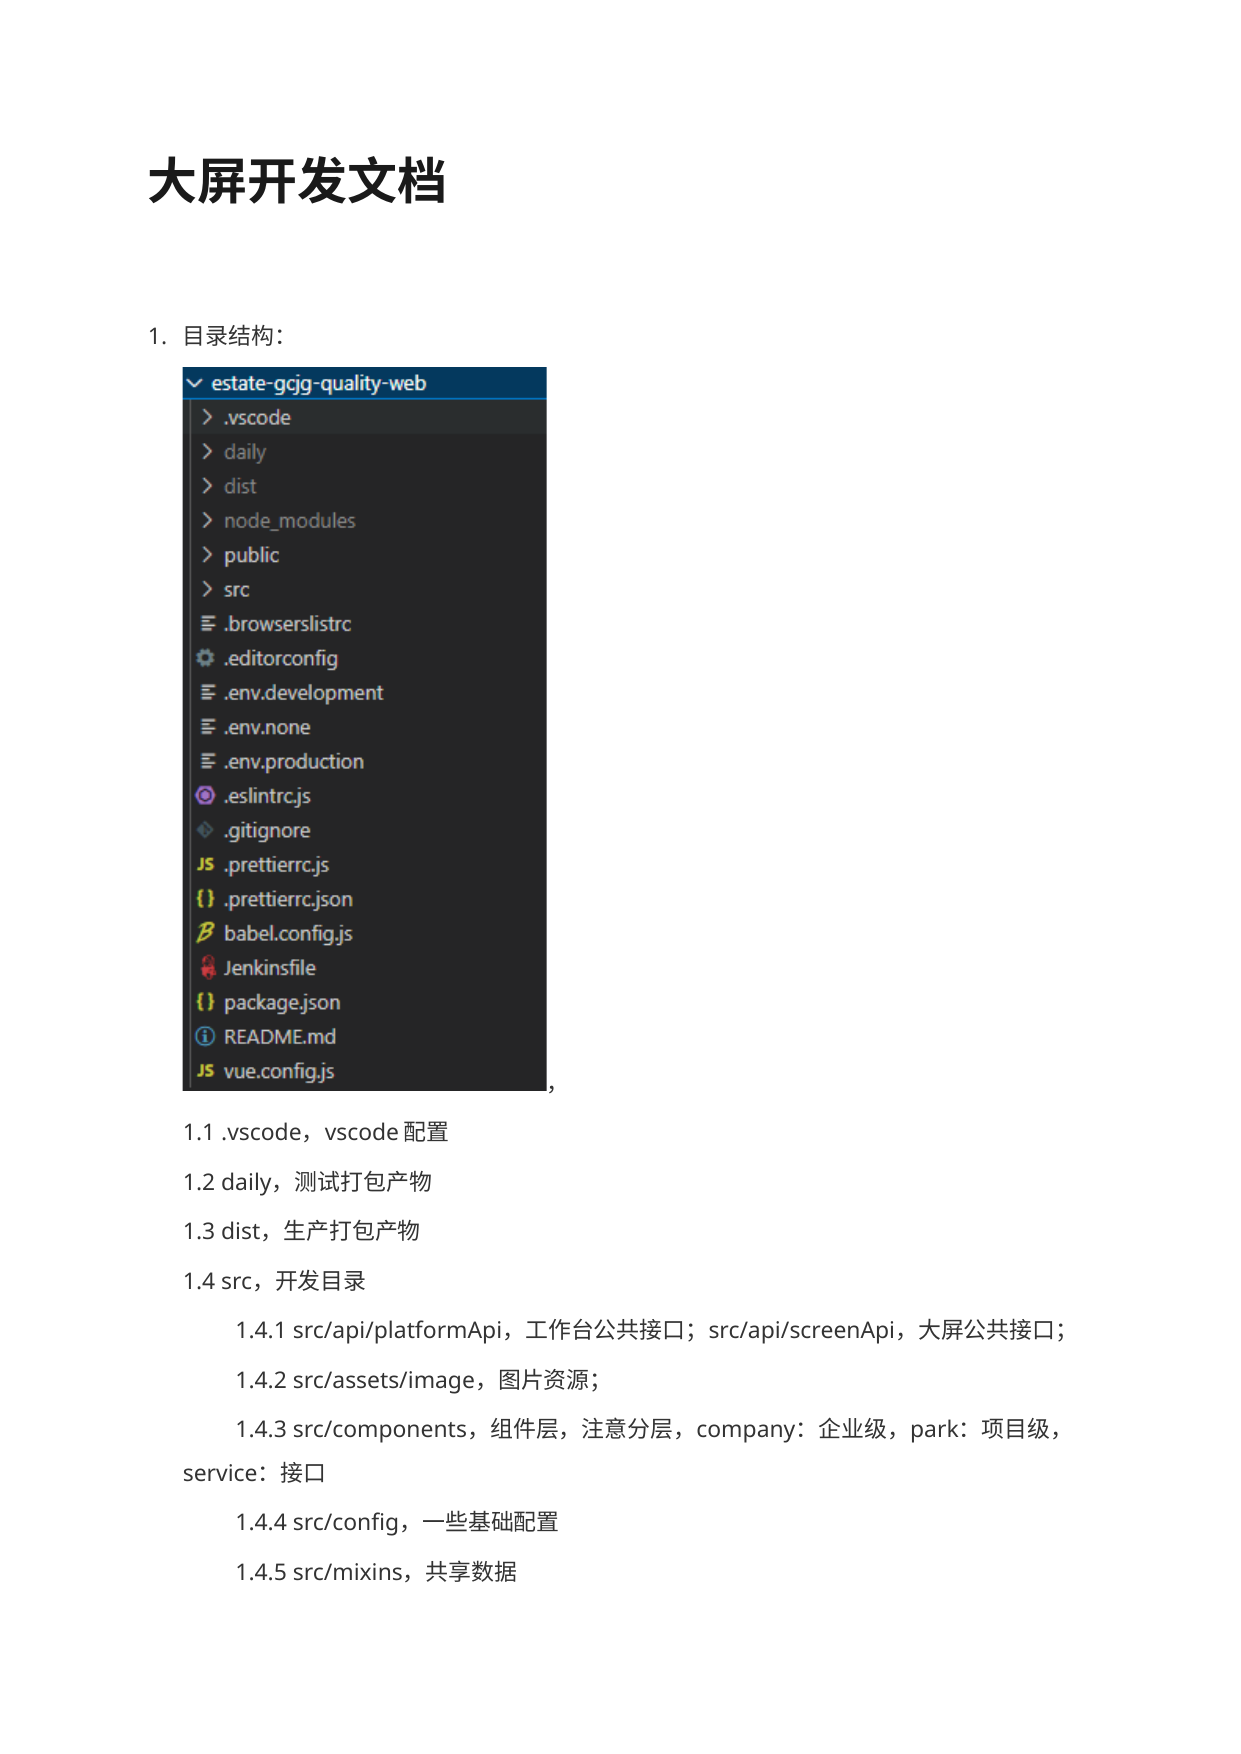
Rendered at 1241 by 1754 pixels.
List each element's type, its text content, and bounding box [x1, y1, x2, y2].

list 1.4.1 src/api/platformApi，工作台公共接口；src/api/screenApi，大屏公共接口； [183, 1312, 1093, 1345]
picture [182, 367, 547, 1091]
list 1.4.4 src/config，一些基础配置 [183, 1504, 1093, 1537]
list 1.4.2 src/assets/image，图片资源； [183, 1362, 1093, 1395]
title 大屏开发文档 [148, 142, 1093, 214]
list 1.4.3 src/components，组件层，注意分层，company：企业级，park：项目级，service：接口 [183, 1411, 1093, 1488]
list 1.1 .vscode，vscode配置 [183, 1114, 1093, 1147]
list 1.4.5 src/mixins，共享数据 [183, 1554, 1093, 1587]
list 1.4 src，开发目录 [183, 1262, 1093, 1296]
list 1.3 dist，生产打包产物 [183, 1213, 1093, 1246]
list 1.2 daily，测试打包产物 [183, 1163, 1093, 1197]
list 目录结构： [148, 318, 1093, 351]
